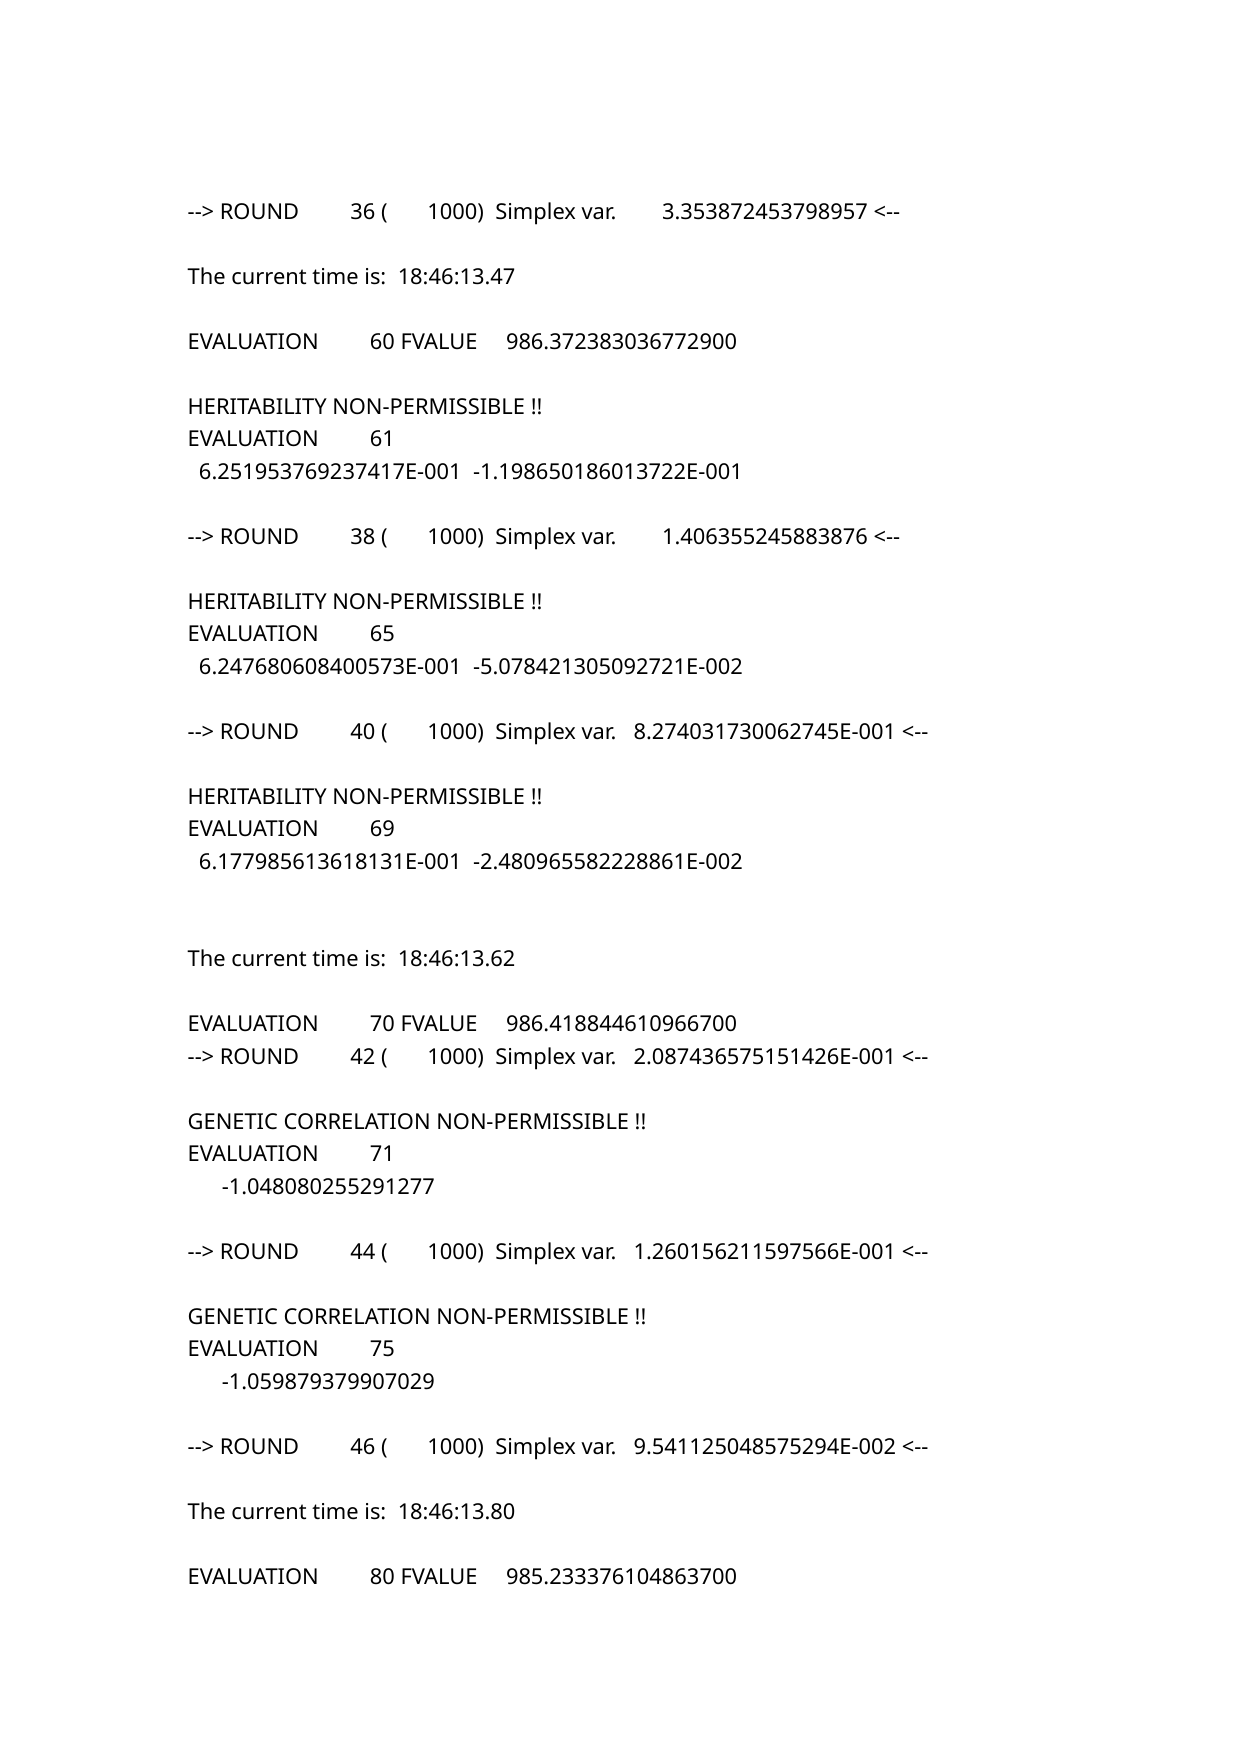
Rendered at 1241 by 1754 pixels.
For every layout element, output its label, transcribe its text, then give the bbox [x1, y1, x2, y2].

text --> ROUND 40 ( 1000) Simplex var. 8.274031730062745E-001 <-- [187, 714, 1053, 747]
text EVALUATION 69 [187, 812, 1053, 844]
text 6.177985613618131E-001 -2.480965582228861E-002 [187, 844, 1053, 877]
text GENETIC CORRELATION NON-PERMISSIBLE !! [187, 1104, 1053, 1137]
text --> ROUND 38 ( 1000) Simplex var. 1.406355245883876 <-- [187, 519, 1053, 552]
text 6.251953769237417E-001 -1.198650186013722E-001 [187, 454, 1053, 487]
text HERITABILITY NON-PERMISSIBLE !! [187, 584, 1053, 617]
text --> ROUND 36 ( 1000) Simplex var. 3.353872453798957 <-- [187, 194, 1053, 227]
text EVALUATION 60 FVALUE 986.372383036772900 [187, 324, 1053, 357]
text The current time is: 18:46:13.62 [187, 942, 1053, 974]
text --> ROUND 46 ( 1000) Simplex var. 9.541125048575294E-002 <-- [187, 1429, 1053, 1462]
text 6.247680608400573E-001 -5.078421305092721E-002 [187, 649, 1053, 682]
text --> ROUND 42 ( 1000) Simplex var. 2.087436575151426E-001 <-- [187, 1039, 1053, 1072]
text The current time is: 18:46:13.47 [187, 259, 1053, 292]
text GENETIC CORRELATION NON-PERMISSIBLE !! [187, 1299, 1053, 1332]
text EVALUATION 65 [187, 617, 1053, 649]
text HERITABILITY NON-PERMISSIBLE !! [187, 389, 1053, 422]
text HERITABILITY NON-PERMISSIBLE !! [187, 779, 1053, 812]
text EVALUATION 61 [187, 422, 1053, 454]
text -1.059879379907029 [187, 1364, 1053, 1397]
text EVALUATION 75 [187, 1332, 1053, 1364]
text EVALUATION 71 [187, 1137, 1053, 1169]
text -1.048080255291277 [187, 1169, 1053, 1202]
text The current time is: 18:46:13.80 [187, 1494, 1053, 1527]
text EVALUATION 80 FVALUE 985.233376104863700 [187, 1559, 1053, 1592]
text --> ROUND 44 ( 1000) Simplex var. 1.260156211597566E-001 <-- [187, 1234, 1053, 1267]
text EVALUATION 70 FVALUE 986.418844610966700 [187, 1007, 1053, 1039]
